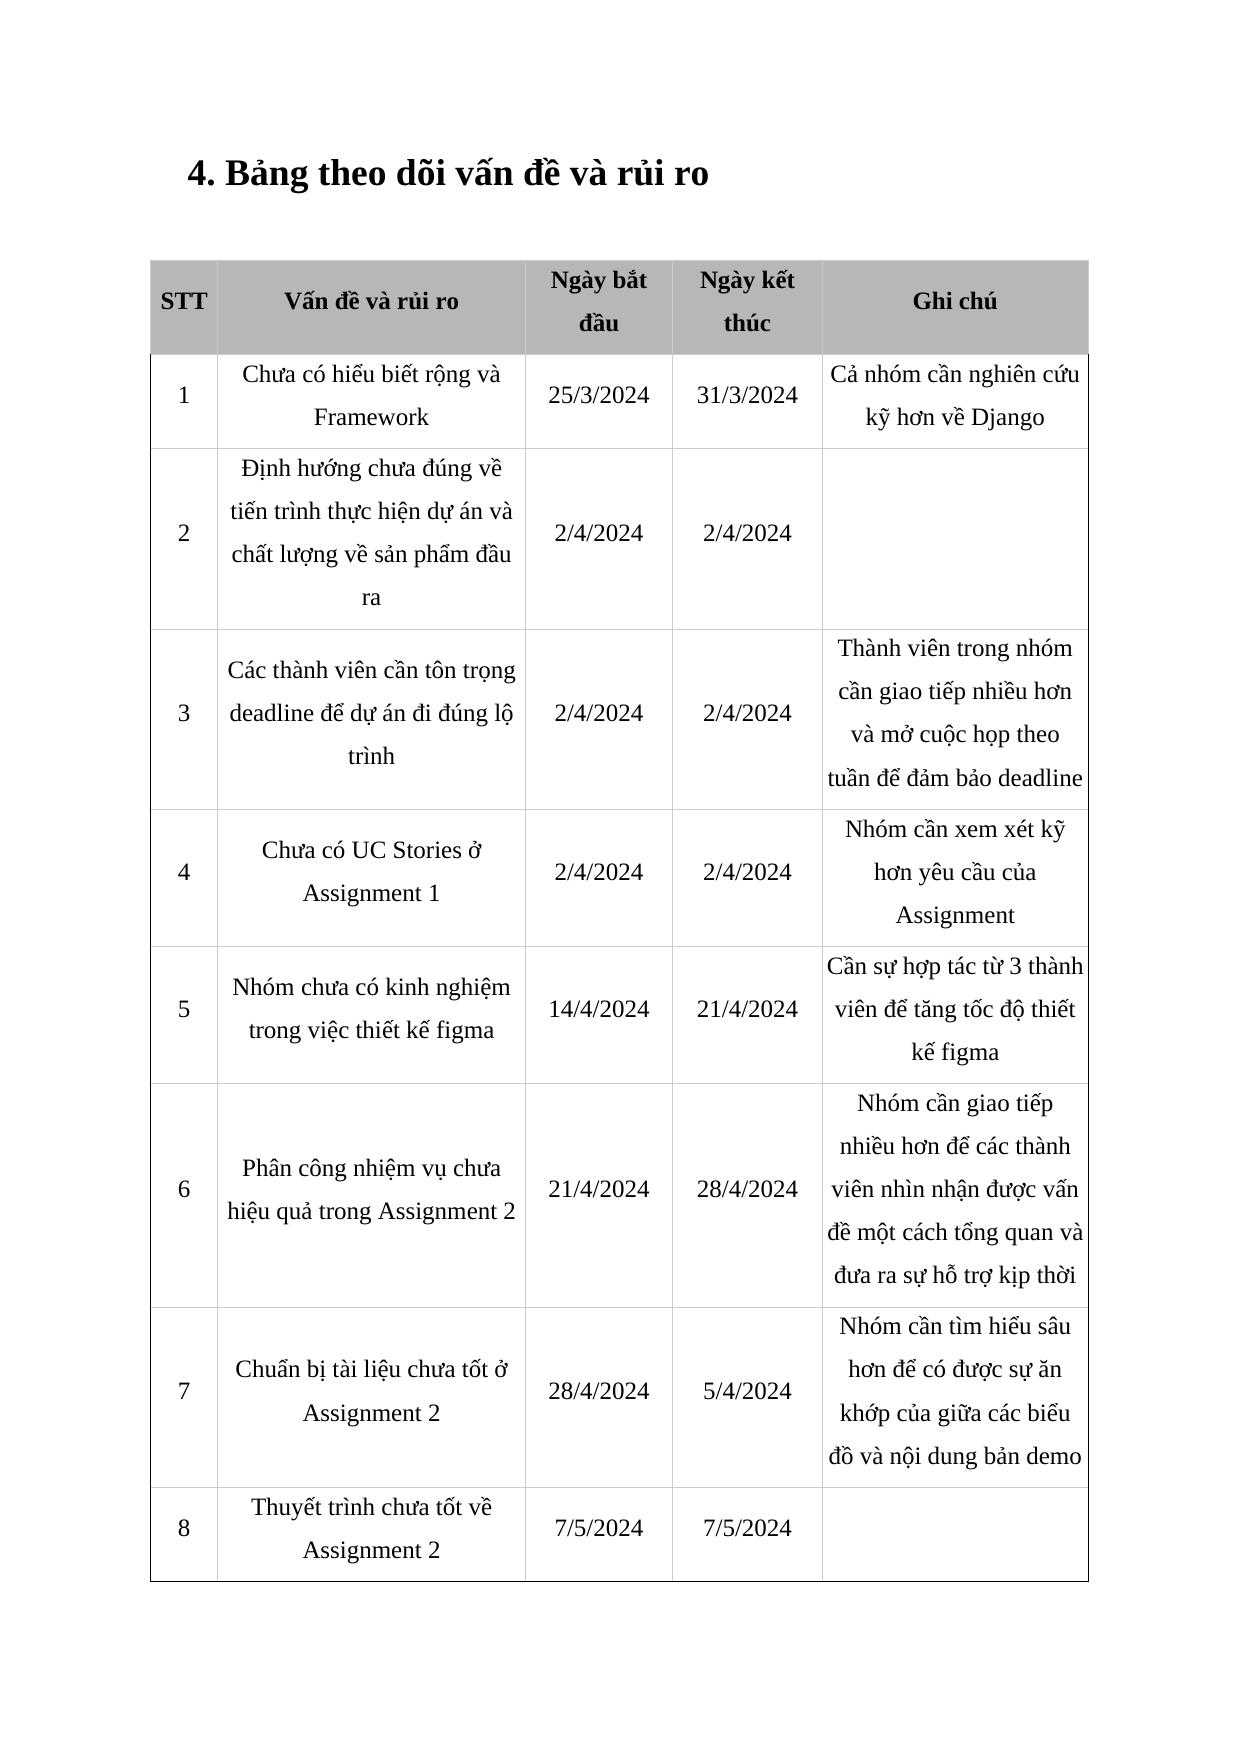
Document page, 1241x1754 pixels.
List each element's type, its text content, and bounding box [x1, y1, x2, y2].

table_cell 3 [151, 630, 217, 809]
table_cell 14/4/2024 [526, 947, 672, 1083]
table_cell Phân công nhiệm vụ chưa hiệu quả trong Assignment 2 [218, 1084, 525, 1307]
table_cell Cả nhóm cần nghiên cứu kỹ hơn về Django [823, 355, 1088, 448]
table_cell Thành viên trong nhóm cần giao tiếp nhiều hơn và mở cuộc họp theo tuần để đảm bảo deadline [823, 630, 1088, 809]
table_cell 8 [151, 1488, 217, 1581]
table_cell Nhóm cần tìm hiểu sâu hơn để có được sự ăn khớp của giữa các biểu đồ và nội dung bản demo [823, 1308, 1088, 1487]
table_cell 21/4/2024 [526, 1084, 672, 1307]
table_cell 2/4/2024 [673, 810, 822, 946]
table_cell Nhóm cần xem xét kỹ hơn yêu cầu của Assignment [823, 810, 1088, 946]
table_header Ngày bắt đầu [526, 261, 672, 354]
table_cell 2/4/2024 [526, 810, 672, 946]
table_cell Chưa có hiểu biết rộng và Framework [218, 355, 525, 448]
table_cell 25/3/2024 [526, 355, 672, 448]
table_cell 21/4/2024 [673, 947, 822, 1083]
table_cell 28/4/2024 [673, 1084, 822, 1307]
table_cell 1 [151, 355, 217, 448]
table_cell 7/5/2024 [673, 1488, 822, 1581]
table_cell 5/4/2024 [673, 1308, 822, 1487]
table_cell Nhóm chưa có kinh nghiệm trong việc thiết kế figma [218, 947, 525, 1083]
table_cell Chuẩn bị tài liệu chưa tốt ở Assignment 2 [218, 1308, 525, 1487]
subtitle Bảng theo dõi vấn đề và rủi ro [187, 150, 1090, 193]
table_cell Các thành viên cần tôn trọng deadline để dự án đi đúng lộ trình [218, 630, 525, 809]
table_header STT [151, 261, 217, 354]
table_cell 31/3/2024 [673, 355, 822, 448]
table_cell 28/4/2024 [526, 1308, 672, 1487]
table_cell 6 [151, 1084, 217, 1307]
table_cell Thuyết trình chưa tốt về Assignment 2 [218, 1488, 525, 1581]
table_cell 2/4/2024 [673, 630, 822, 809]
table_cell 4 [151, 810, 217, 946]
table_header Ghi chú [823, 261, 1088, 354]
table_cell Nhóm cần giao tiếp nhiều hơn để các thành viên nhìn nhận được vấn đề một cách tổng quan và đưa ra sự hỗ trợ kịp thời [823, 1084, 1088, 1307]
table_cell [823, 1488, 1088, 1581]
table_cell 2 [151, 449, 217, 628]
table_cell 7 [151, 1308, 217, 1487]
table_header Ngày kết thúc [673, 261, 822, 354]
table_cell 2/4/2024 [526, 449, 672, 628]
table_cell 2/4/2024 [526, 630, 672, 809]
table_cell 7/5/2024 [526, 1488, 672, 1581]
table_cell Chưa có UC Stories ở Assignment 1 [218, 810, 525, 946]
table_cell Định hướng chưa đúng về tiến trình thực hiện dự án và chất lượng về sản phẩm đầu ra [218, 449, 525, 628]
table_cell 2/4/2024 [673, 449, 822, 628]
table_cell [823, 449, 1088, 628]
table_cell Cần sự hợp tác từ 3 thành viên để tăng tốc độ thiết kế figma [823, 947, 1088, 1083]
table_cell 5 [151, 947, 217, 1083]
table_header Vấn đề và rủi ro [218, 261, 525, 354]
